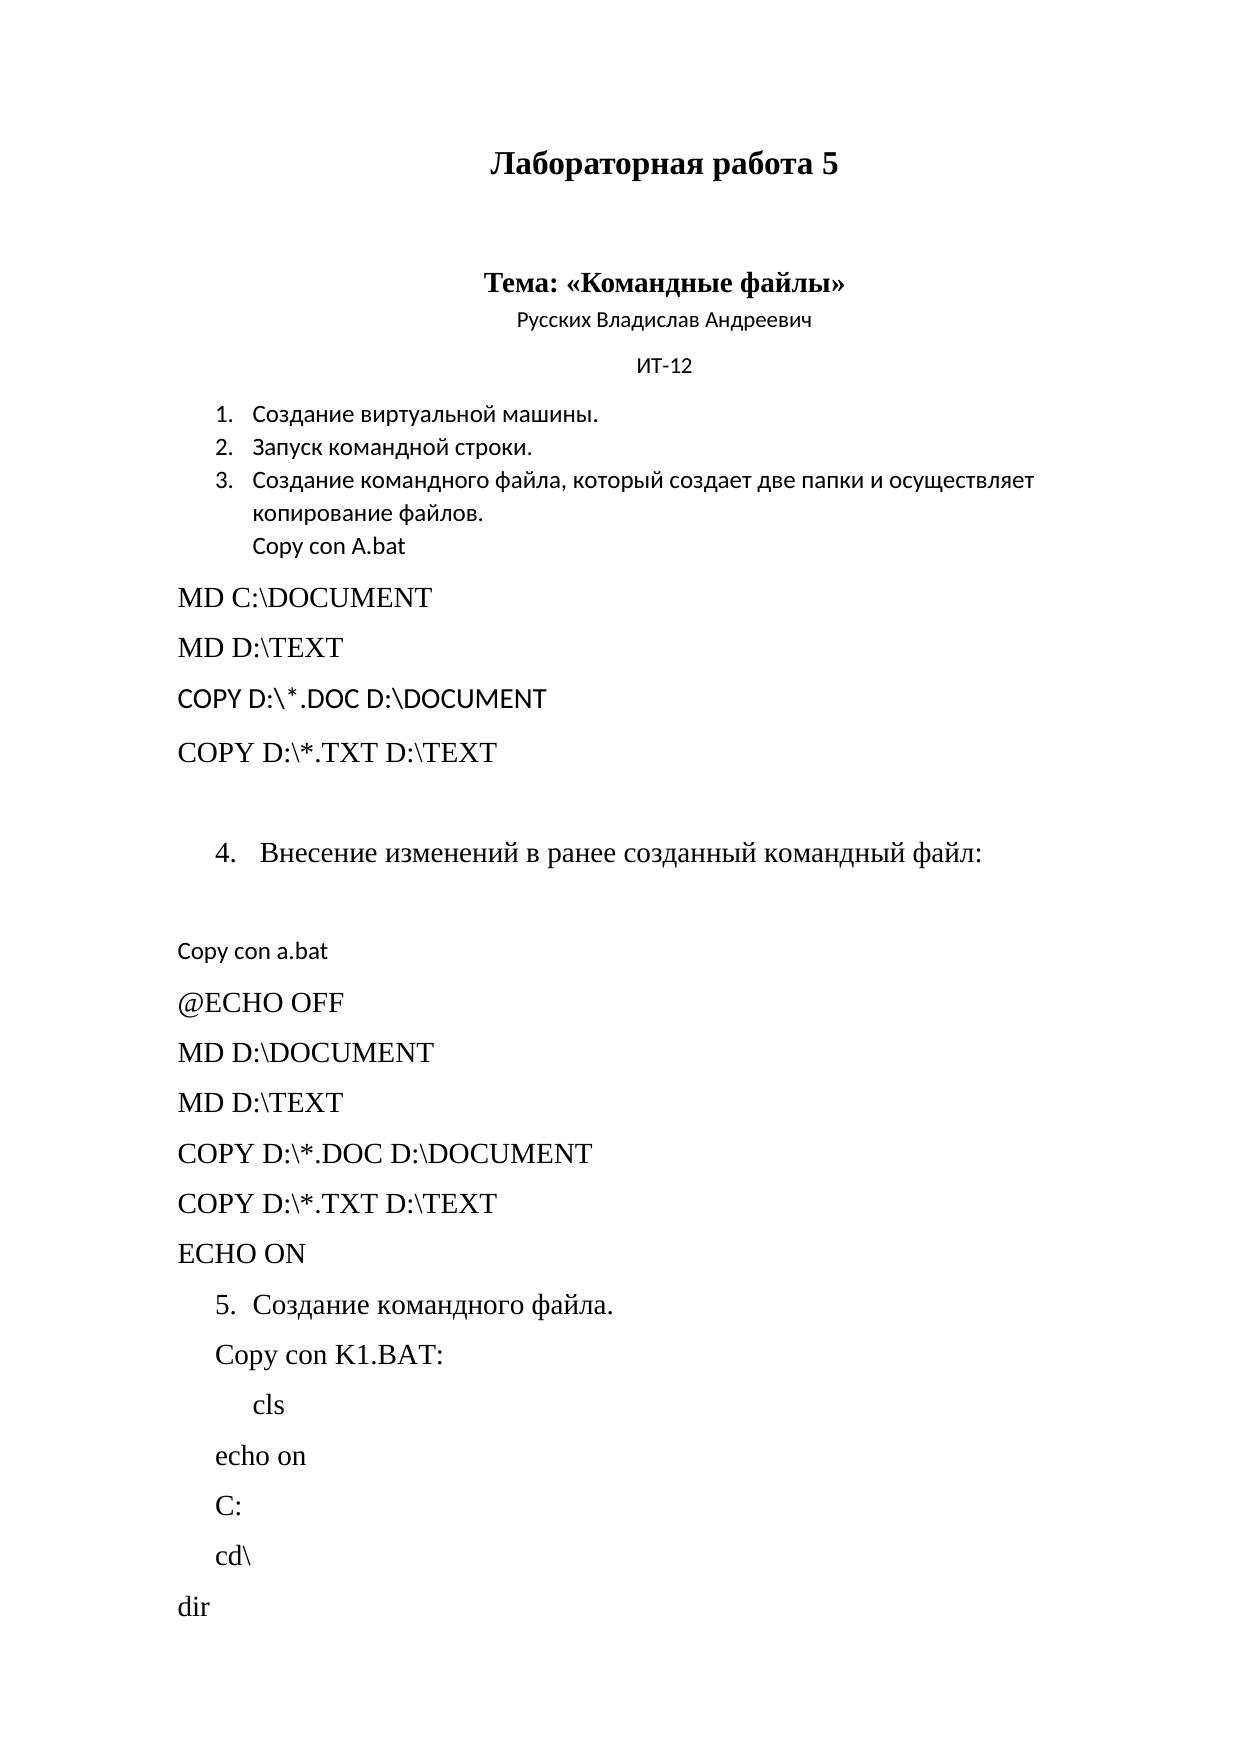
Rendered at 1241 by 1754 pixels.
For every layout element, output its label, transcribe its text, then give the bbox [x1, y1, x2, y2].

list Создание виртуальной машины. [215, 398, 1152, 429]
text COPY D:\*.TXT D:\TEXT [177, 1186, 1152, 1220]
list Cоздание командного файла. [215, 1287, 1152, 1320]
text cd\ [215, 1538, 1152, 1572]
text MD D:\DOCUMENT [177, 1035, 1152, 1069]
list Запуск командной строки. [215, 431, 1152, 462]
text COPY D:\*.DOC D:\DOCUMENT [177, 680, 1152, 716]
list Создание командного файла, который создает две папки и осуществляет копирование файлов. [215, 464, 1152, 528]
text dir [177, 1589, 1152, 1622]
text COPY D:\*.TXT D:\TEXT [177, 736, 1152, 769]
text ИТ-12 [177, 352, 1152, 380]
text COPY D:\*.DOC D:\DOCUMENT [177, 1136, 1152, 1169]
text Русских Владислав Андреевич [177, 305, 1152, 333]
list Внесение изменений в ранее созданный командный файл: [215, 835, 1152, 869]
text Copy con K1.BAT: [215, 1337, 1152, 1371]
text ECHO ON [177, 1236, 1152, 1270]
text С: [215, 1488, 1152, 1522]
text echo on [215, 1438, 1152, 1471]
text MD D:\TEXT [177, 630, 1152, 664]
text MD C:\DOCUMENT [177, 580, 1152, 613]
text MD D:\TEXT [177, 1086, 1152, 1119]
list Copy con A.bat [252, 530, 1152, 561]
text cls [252, 1387, 1152, 1421]
text Тема: «Командные файлы» [177, 265, 1152, 298]
text Copy con a.bat [177, 935, 1152, 966]
text Лабораторная работа 5 [177, 143, 1152, 181]
text @ECHO OFF [177, 985, 1152, 1018]
